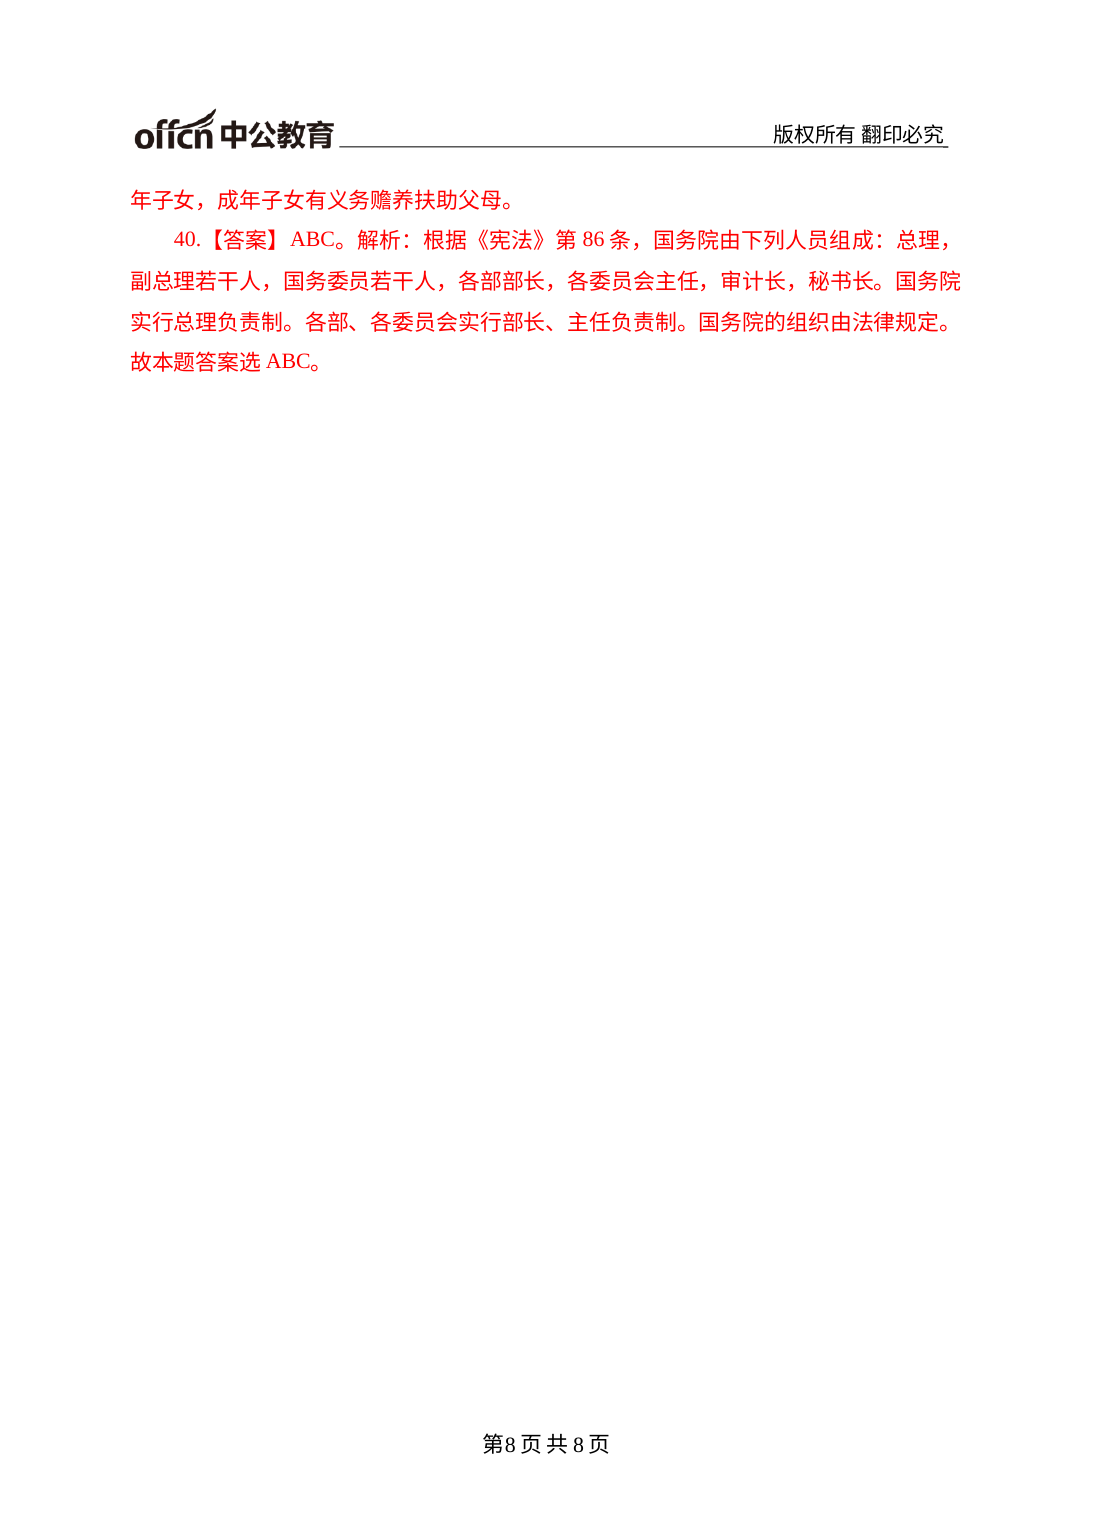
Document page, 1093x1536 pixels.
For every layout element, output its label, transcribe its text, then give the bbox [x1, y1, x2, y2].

text 40.【答案】ABC。解析：根据《宪法》第86条，国务院由下列人员组成：总理，副总理若干人，国务委员若干人，各部部长，各委员会主任，审计长，秘书长。国务院实行总理负责制。各部、各委员会实行部长、主任负责制。国务院的组织由法律规定。故本题答案选ABC。 [130, 223, 963, 377]
picture [133, 103, 335, 154]
